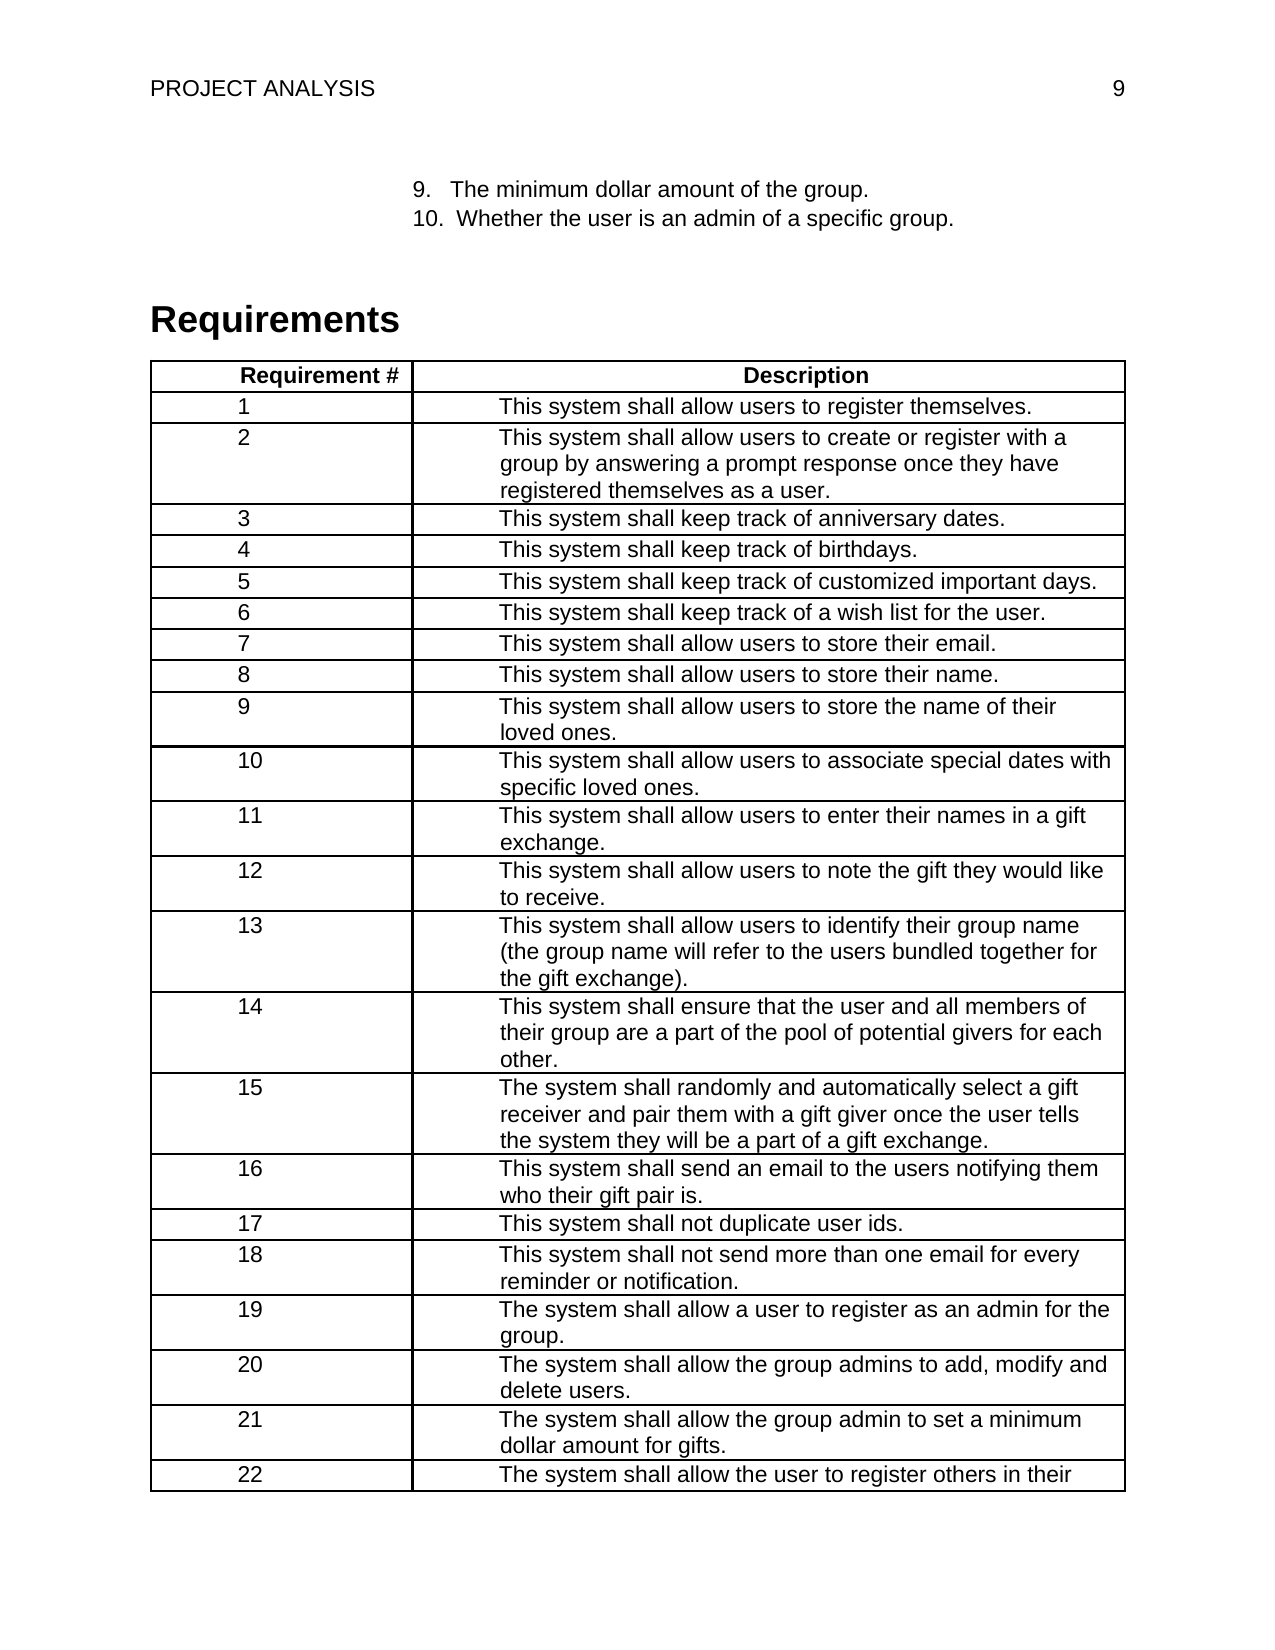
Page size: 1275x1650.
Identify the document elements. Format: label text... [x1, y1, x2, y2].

table_cell 14 [152, 993, 411, 1072]
table_cell This system shall allow users to identify their group name (the group name will refer to the users bundled together for the gift exchange). [414, 912, 1124, 991]
table_cell 8 [152, 661, 411, 691]
table_cell 10 [152, 748, 411, 800]
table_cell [414, 1461, 1124, 1490]
table_cell This system shall allow users to associate special dates with specific loved ones. [414, 748, 1124, 800]
table_cell The system shall allow the group admins to add, modify and delete users. [414, 1351, 1124, 1404]
table_cell 12 [152, 857, 411, 910]
table_cell 7 [152, 630, 411, 659]
table_cell This system shall allow users to note the gift they would like to receive. [414, 857, 1124, 910]
table_cell 11 [152, 802, 411, 855]
table_cell The system shall allow a user to register as an admin for the group. [414, 1296, 1124, 1349]
table_cell This system shall keep track of customized important days. [414, 568, 1124, 597]
table_cell This system shall allow users to store the name of their loved ones. [414, 693, 1124, 745]
table_cell 17 [152, 1210, 411, 1239]
table_cell 22 [152, 1461, 411, 1490]
table_cell 4 [152, 536, 411, 566]
table_cell 21 [152, 1406, 411, 1458]
table_cell This system shall allow users to register themselves. [414, 393, 1124, 422]
table_cell This system shall keep track of birthdays. [414, 536, 1124, 566]
table_cell This system shall ensure that the user and all members of their group are a part of the pool of potential givers for each other. [414, 993, 1124, 1072]
table_cell The system shall randomly and automatically select a gift receiver and pair them with a gift giver once the user tells the system they will be a part of a gift exchange. [414, 1074, 1124, 1153]
table_cell 16 [152, 1155, 411, 1208]
table_cell 2 [152, 424, 411, 503]
table_cell This system shall allow users to enter their names in a gift exchange. [414, 802, 1124, 855]
table_cell 1 [152, 393, 411, 422]
table_cell 18 [152, 1241, 411, 1294]
table_cell This system shall keep track of a wish list for the user. [414, 599, 1124, 628]
table_cell This system shall not send more than one email for every reminder or notification. [414, 1241, 1124, 1294]
table_cell This system shall send an email to the users notifying them who their gift pair is. [414, 1155, 1124, 1208]
table_cell The system shall allow the group admin to set a minimum dollar amount for gifts. [414, 1406, 1124, 1458]
table_cell 13 [152, 912, 411, 991]
table_cell 9 [152, 693, 411, 745]
table_cell This system shall allow users to store their name. [414, 661, 1124, 691]
text Requirements [150, 297, 1125, 340]
table_cell 20 [152, 1351, 411, 1404]
table_header Requirement # [152, 362, 411, 391]
table_cell This system shall not duplicate user ids. [414, 1210, 1124, 1239]
table_cell 3 [152, 505, 411, 534]
table_cell 5 [152, 568, 411, 597]
list Whether the user is an admin of a specific group. [412, 205, 1125, 231]
table_cell 6 [152, 599, 411, 628]
table_cell 19 [152, 1296, 411, 1349]
list The minimum dollar amount of the group. [412, 176, 1125, 203]
table_header Description [414, 362, 1124, 391]
table_cell This system shall allow users to create or register with a group by answering a prompt response once they have registered themselves as a user. [414, 424, 1124, 503]
table_cell This system shall keep track of anniversary dates. [414, 505, 1124, 534]
table_cell This system shall allow users to store their email. [414, 630, 1124, 659]
table_cell 15 [152, 1074, 411, 1153]
